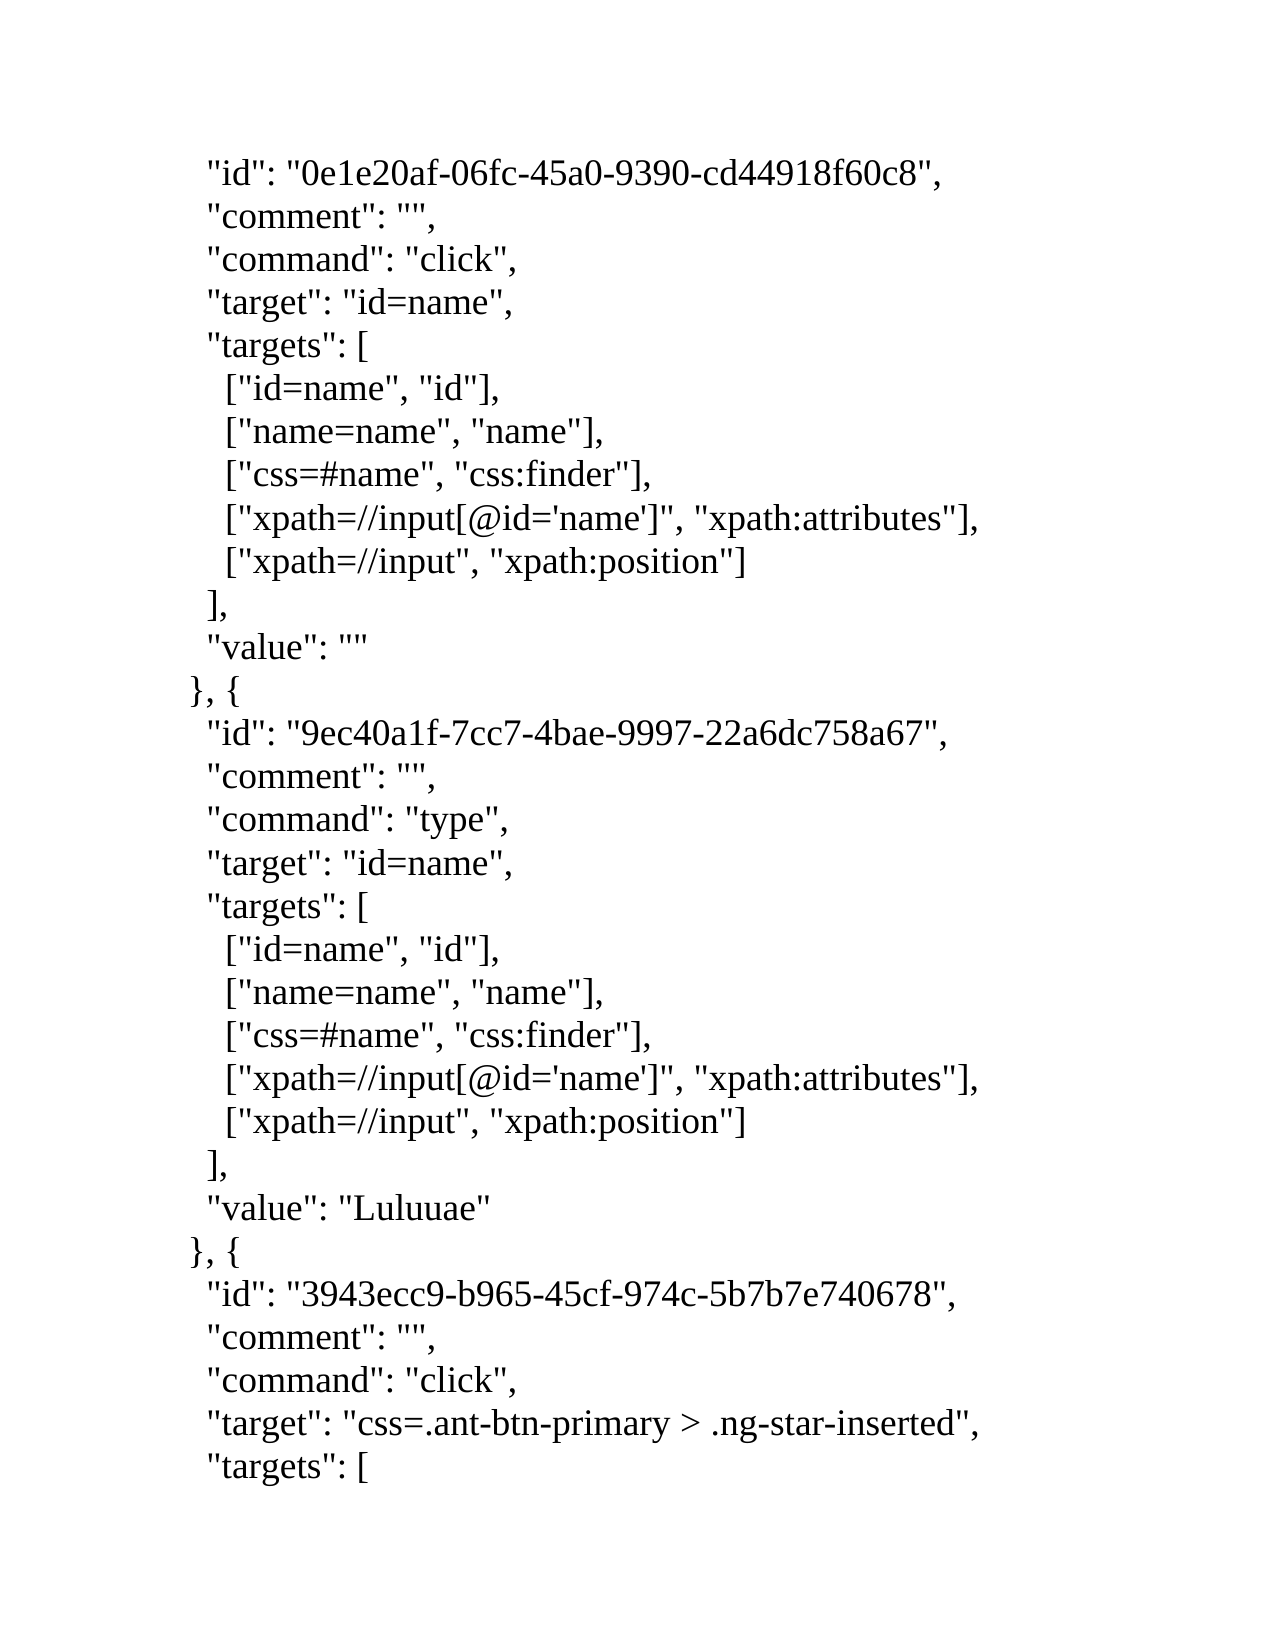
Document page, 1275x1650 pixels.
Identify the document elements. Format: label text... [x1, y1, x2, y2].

text "target": "css=.ant-btn-primary > .ng-star-inserted", [150, 1401, 1125, 1444]
text "id": "3943ecc9-b965-45cf-974c-5b7b7e740678", [150, 1271, 1125, 1314]
text ["xpath=//input[@id='name']", "xpath:attributes"], [150, 495, 1125, 538]
text ["css=#name", "css:finder"], [150, 452, 1125, 495]
text ["xpath=//input", "xpath:position"] [150, 1099, 1125, 1142]
text "id": "0e1e20af-06fc-45a0-9390-cd44918f60c8", [150, 150, 1125, 193]
text "comment": "", [150, 193, 1125, 236]
text ["xpath=//input[@id='name']", "xpath:attributes"], [150, 1056, 1125, 1099]
text "command": "click", [150, 1357, 1125, 1401]
text "comment": "", [150, 1314, 1125, 1357]
text ["xpath=//input", "xpath:position"] [150, 538, 1125, 581]
text "value": "Luluuae" [150, 1185, 1125, 1228]
text ["id=name", "id"], [150, 366, 1125, 409]
text ], [150, 581, 1125, 624]
text "id": "9ec40a1f-7cc7-4bae-9997-22a6dc758a67", [150, 711, 1125, 754]
text "target": "id=name", [150, 279, 1125, 322]
text "command": "type", [150, 797, 1125, 840]
text }, { [150, 1228, 1125, 1271]
text "command": "click", [150, 236, 1125, 279]
text ["name=name", "name"], [150, 969, 1125, 1012]
text }, { [150, 667, 1125, 711]
text "comment": "", [150, 754, 1125, 797]
text ["css=#name", "css:finder"], [150, 1012, 1125, 1056]
text "value": "" [150, 624, 1125, 667]
text "targets": [ [150, 322, 1125, 366]
text ["id=name", "id"], [150, 926, 1125, 969]
text "target": "id=name", [150, 840, 1125, 883]
text "targets": [ [150, 883, 1125, 926]
text "targets": [ [150, 1444, 1125, 1487]
text ["name=name", "name"], [150, 409, 1125, 452]
text ], [150, 1142, 1125, 1185]
